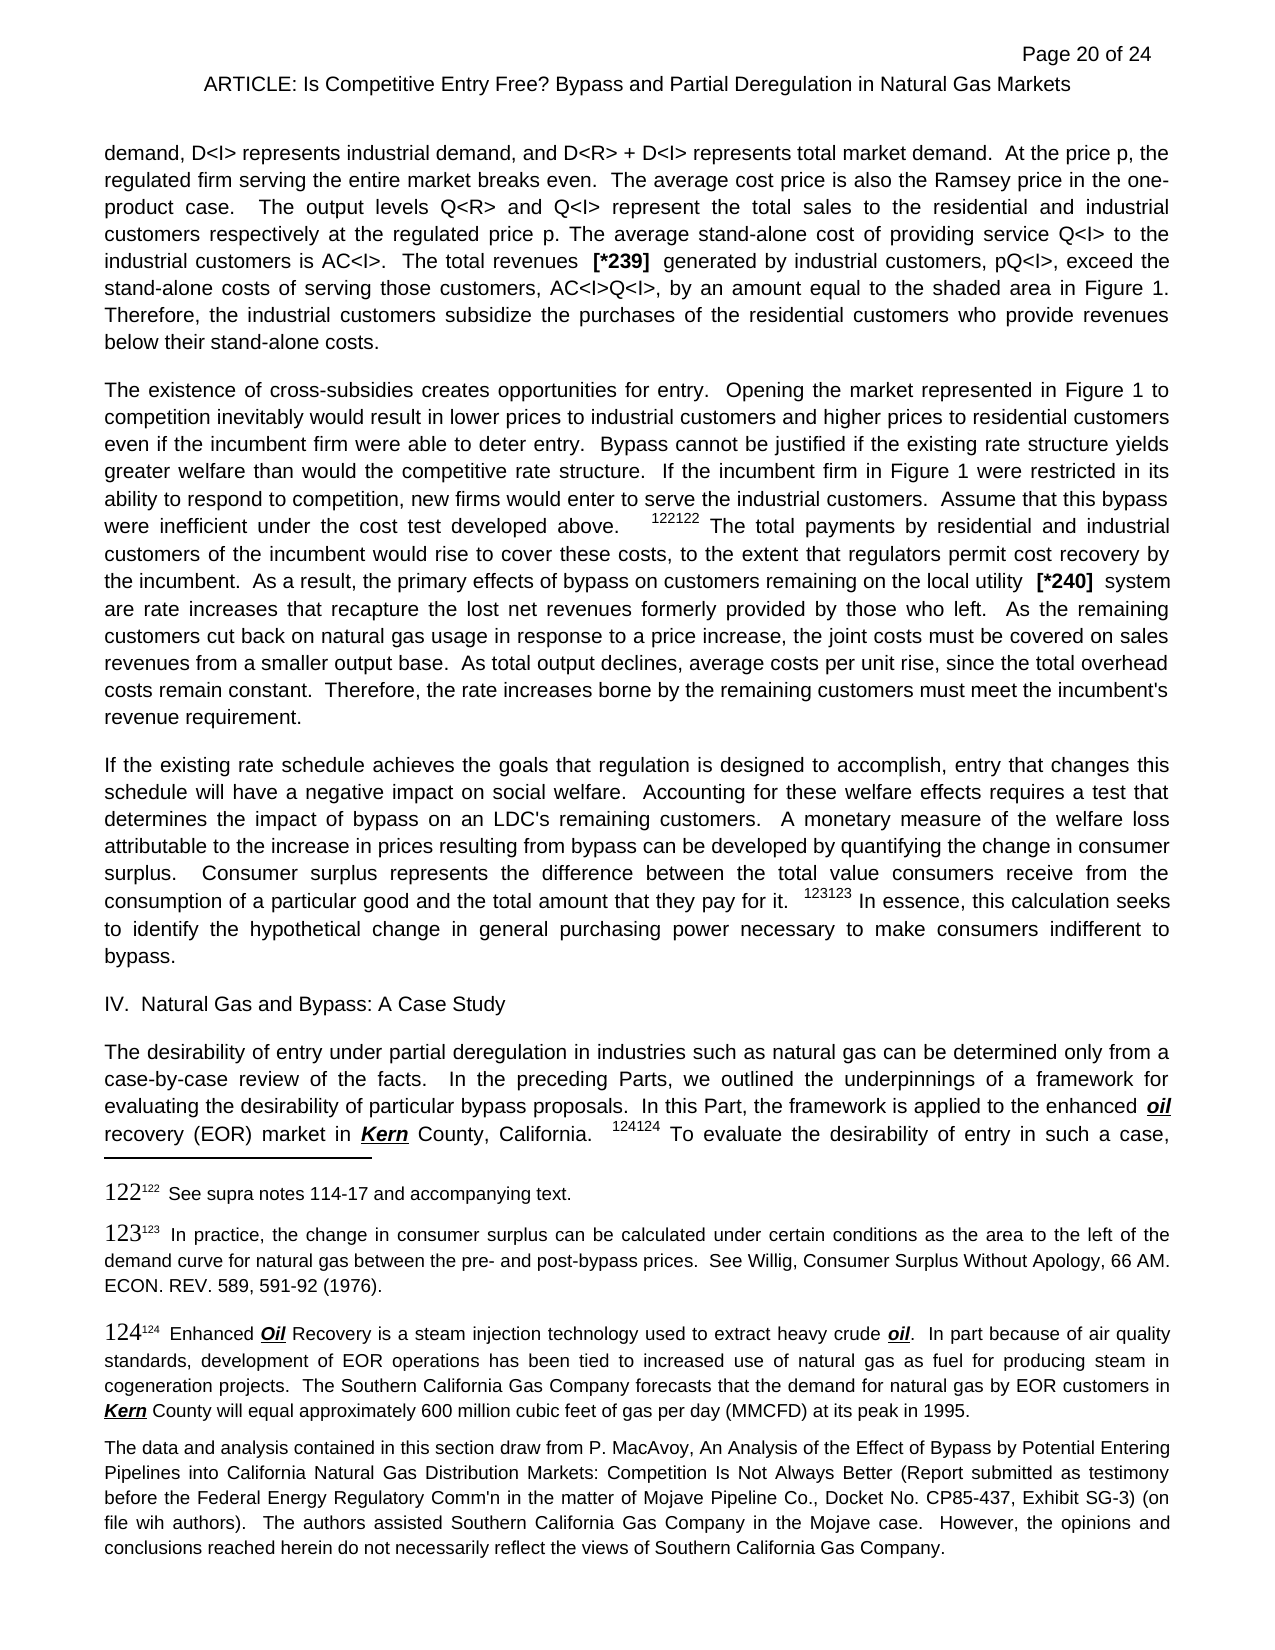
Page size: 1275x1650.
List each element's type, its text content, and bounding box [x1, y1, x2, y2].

text Even uniform Ramsey pricing can involve cross-subsidies. Figure 1 illustrates this possibility. The average cost curve (AC) represents the technology available to both incumbent firms and entrants. D<R> represents residential demand, D<I> represents industrial demand, and D<R> + D<I> represents total market demand. At the price p, the regulated firm serving the entire market breaks even. The average cost price is also the Ramsey price in the one-product case. The output levels Q<R> and Q<I> represent the total sales to the residential and industrial customers respectively at the regulated price p. The average stand-alone cost of providing service Q<I> to the industrial customers is AC<I>. The total revenues [*239] generated by industrial customers, pQ<I>, exceed the stand-alone costs of serving those customers, AC<I>Q<I>, by an amount equal to the shaded area in Figure 1. Therefore, the industrial customers subsidize the purchases of the residential customers who provide revenues below their stand-alone costs. [104, 137, 1171, 354]
text The desirability of entry under partial deregulation in industries such as natural gas can be determined only from a case-by-case review of the facts. In the preceding Parts, we outlined the underpinnings of a framework for evaluating the desirability of particular bypass proposals. In this Part, the framework is applied to the enhanced oil recovery (EOR) market in Kern County, California. 124 To evaluate the desirability of entry in such a case, [*241] two complementary tests should be used: (1) the cost test described earlier, based on economic efficiency considerations; 125 and (2) a social welfare test that examines the impact on customers remaining after bypass. [104, 1037, 1171, 1147]
text IV. Natural Gas and Bypass: A Case Study [104, 989, 1171, 1016]
text The existence of cross-subsidies creates opportunities for entry. Opening the market represented in Figure 1 to competition inevitably would result in lower prices to industrial customers and higher prices to residential customers even if the incumbent firm were able to deter entry. Bypass cannot be justified if the existing rate structure yields greater welfare than would the competitive rate structure. If the incumbent firm in Figure 1 were restricted in its ability to respond to competition, new firms would enter to serve the industrial customers. Assume that this bypass were inefficient under the cost test developed above. 122 The total payments by residential and industrial customers of the incumbent would rise to cover these costs, to the extent that regulators permit cost recovery by the incumbent. As a result, the primary effects of bypass on customers remaining on the local utility [*240] system are rate increases that recapture the lost net revenues formerly provided by those who left. As the remaining customers cut back on natural gas usage in response to a price increase, the joint costs must be covered on sales revenues from a smaller output base. As total output declines, average costs per unit rise, since the total overhead costs remain constant. Therefore, the rate increases borne by the remaining customers must meet the incumbent's revenue requirement. [104, 375, 1171, 729]
text If the existing rate schedule achieves the goals that regulation is designed to accomplish, entry that changes this schedule will have a negative impact on social welfare. Accounting for these welfare effects requires a test that determines the impact of bypass on an LDC's remaining customers. A monetary measure of the welfare loss attributable to the increase in prices resulting from bypass can be developed by quantifying the change in consumer surplus. Consumer surplus represents the difference between the total value consumers receive from the consumption of a particular good and the total amount that they pay for it. 123 In essence, this calculation seeks to identify the hypothetical change in general purchasing power necessary to make consumers indifferent to bypass. [104, 749, 1171, 968]
